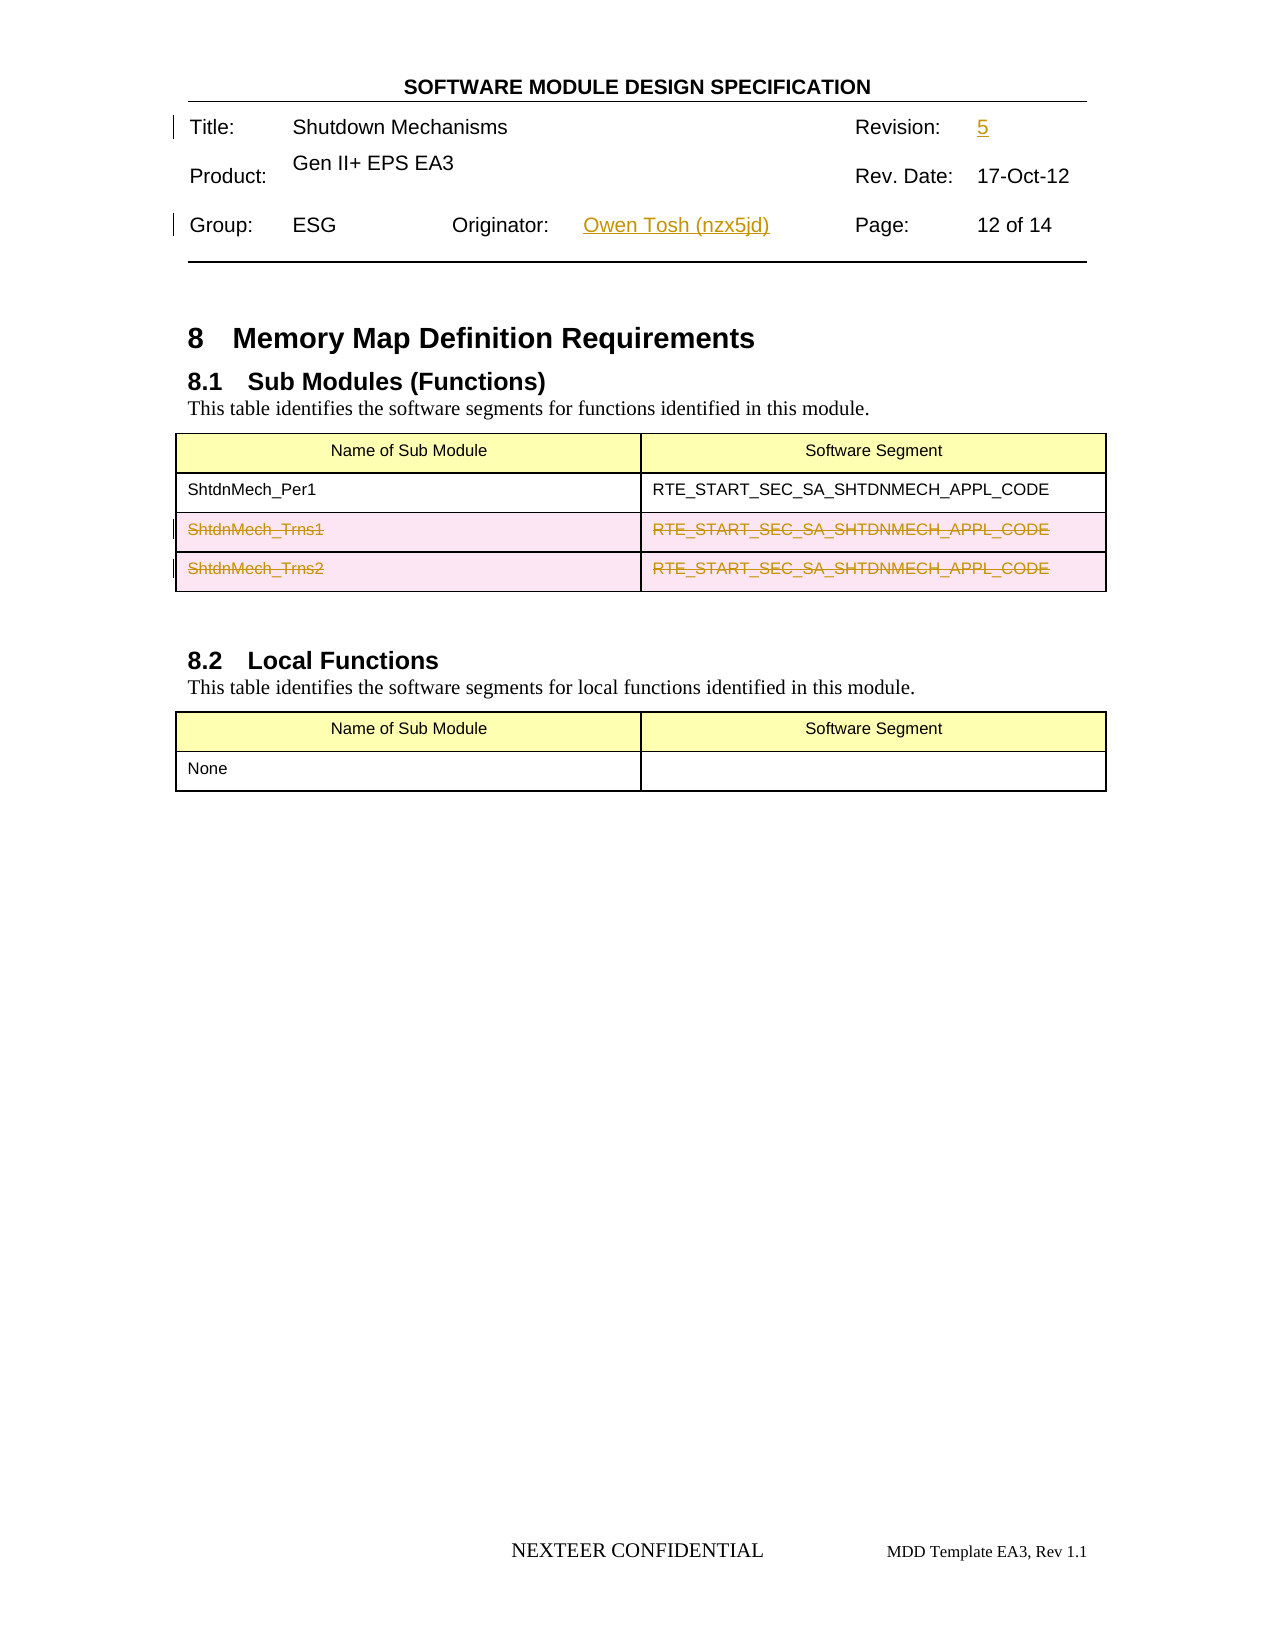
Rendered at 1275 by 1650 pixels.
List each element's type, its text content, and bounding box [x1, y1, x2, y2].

table_cell RTE_START_SEC_SA_SHTDNMECH_APPL_CODE [642, 474, 1105, 512]
text This table identifies the software segments for local functions identified in this module. [187, 674, 1087, 699]
text This table identifies the software segments for functions identified in this module. [187, 396, 1087, 420]
table_header Name of Sub Module [177, 713, 640, 751]
subtitle Memory Map Definition Requirements [187, 321, 1087, 355]
subtitle Local Functions [187, 646, 1087, 674]
table_header Name of Sub Module [177, 434, 640, 472]
table_cell [642, 752, 1105, 790]
table_cell None [177, 752, 640, 790]
table_cell ShtdnMech_Per1 [177, 474, 640, 512]
table_header Software Segment [642, 713, 1105, 751]
subtitle Sub Modules (Functions) [187, 367, 1087, 396]
table_header Software Segment [642, 434, 1105, 472]
